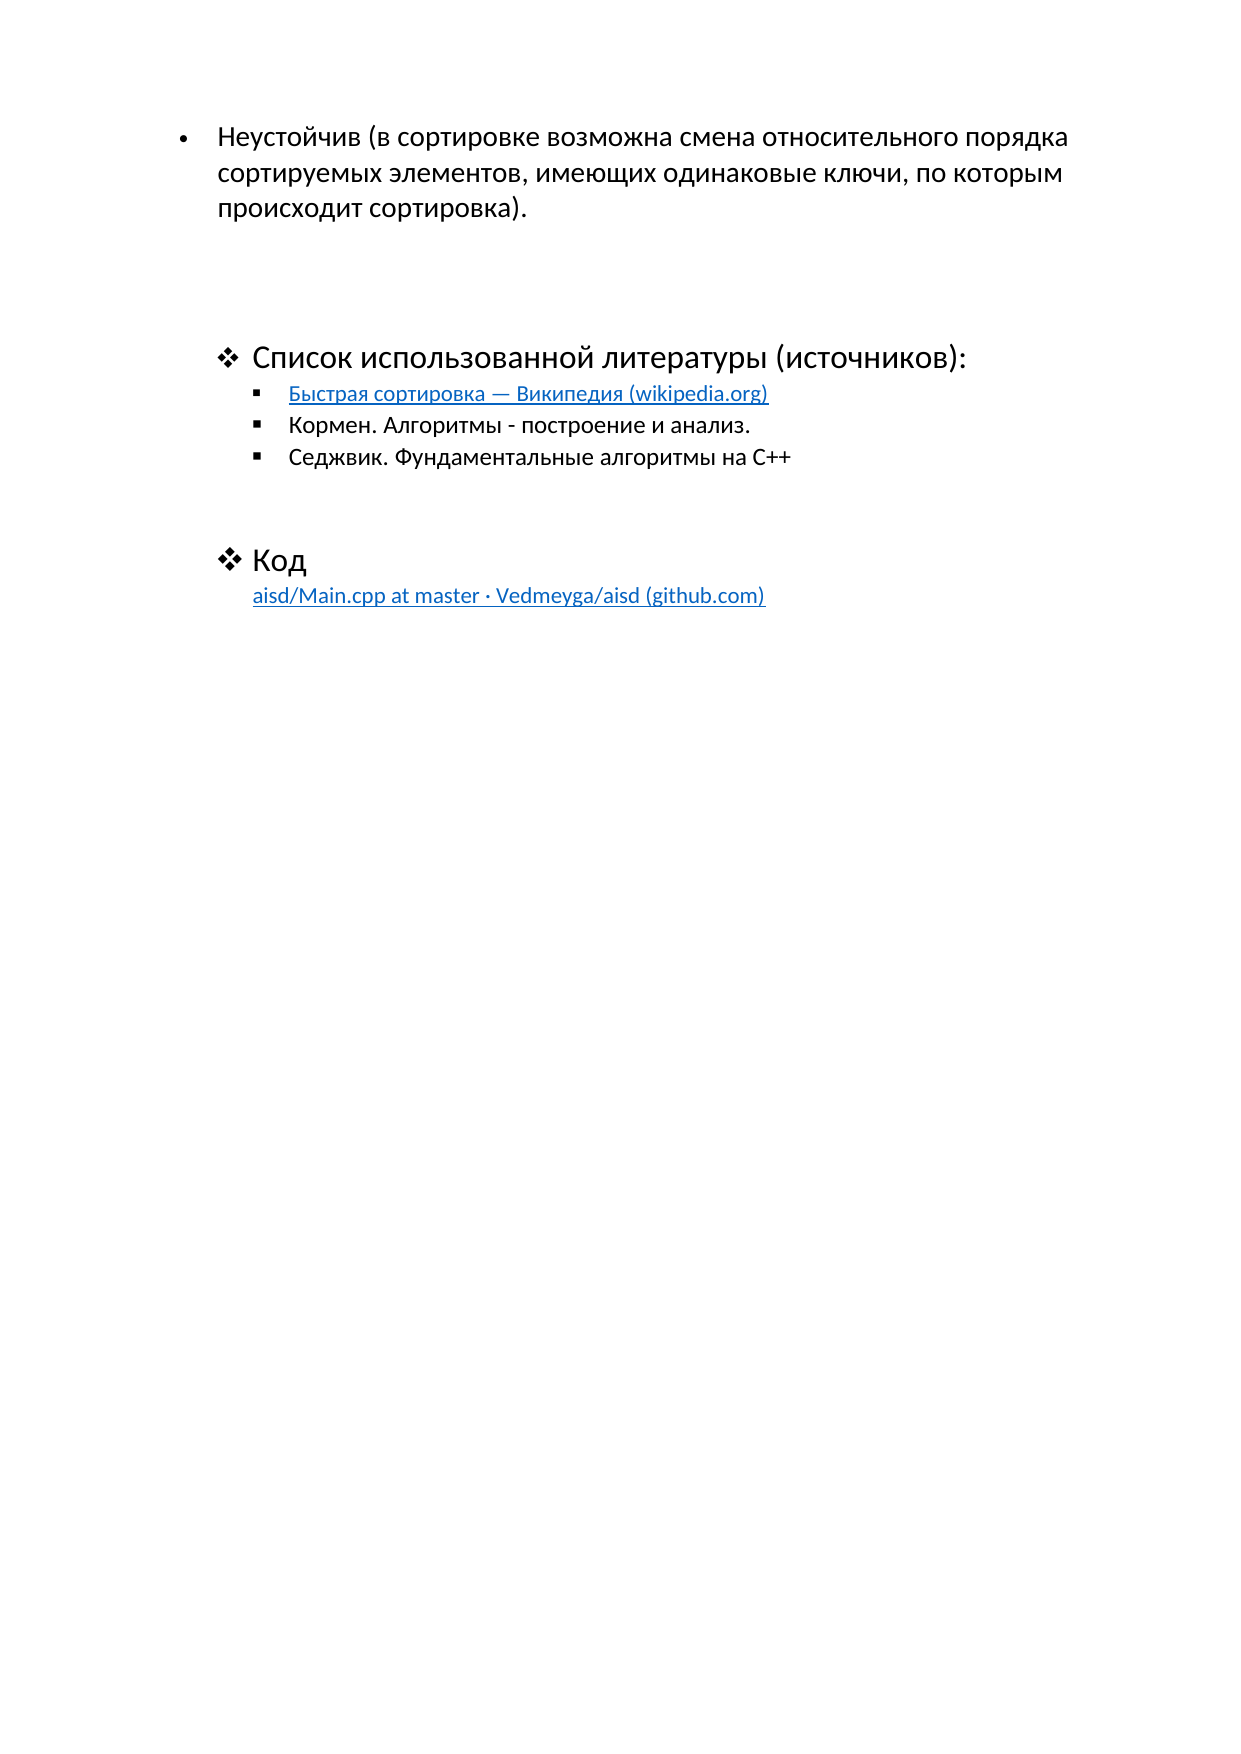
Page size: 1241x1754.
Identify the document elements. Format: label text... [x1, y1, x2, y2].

list Код aisd/Main.cpp at master · Vedmeyga/aisd (github.com) [215, 539, 1152, 610]
list Быстрая сортировка — Википедия (wikipedia.org) [251, 379, 1152, 407]
list Седжвик. Фундаментальные алгоритмы на C++ [251, 441, 1152, 472]
list Кормен. Алгоритмы - построение и анализ. [251, 409, 1152, 439]
list Неустойчив (в сортировке возможна смена относительного порядка сортируемых элементов, имеющих одинаковые ключи, по которым происходит сортировка). [180, 118, 1152, 225]
list Список использованной литературы (источников): [215, 336, 1152, 377]
